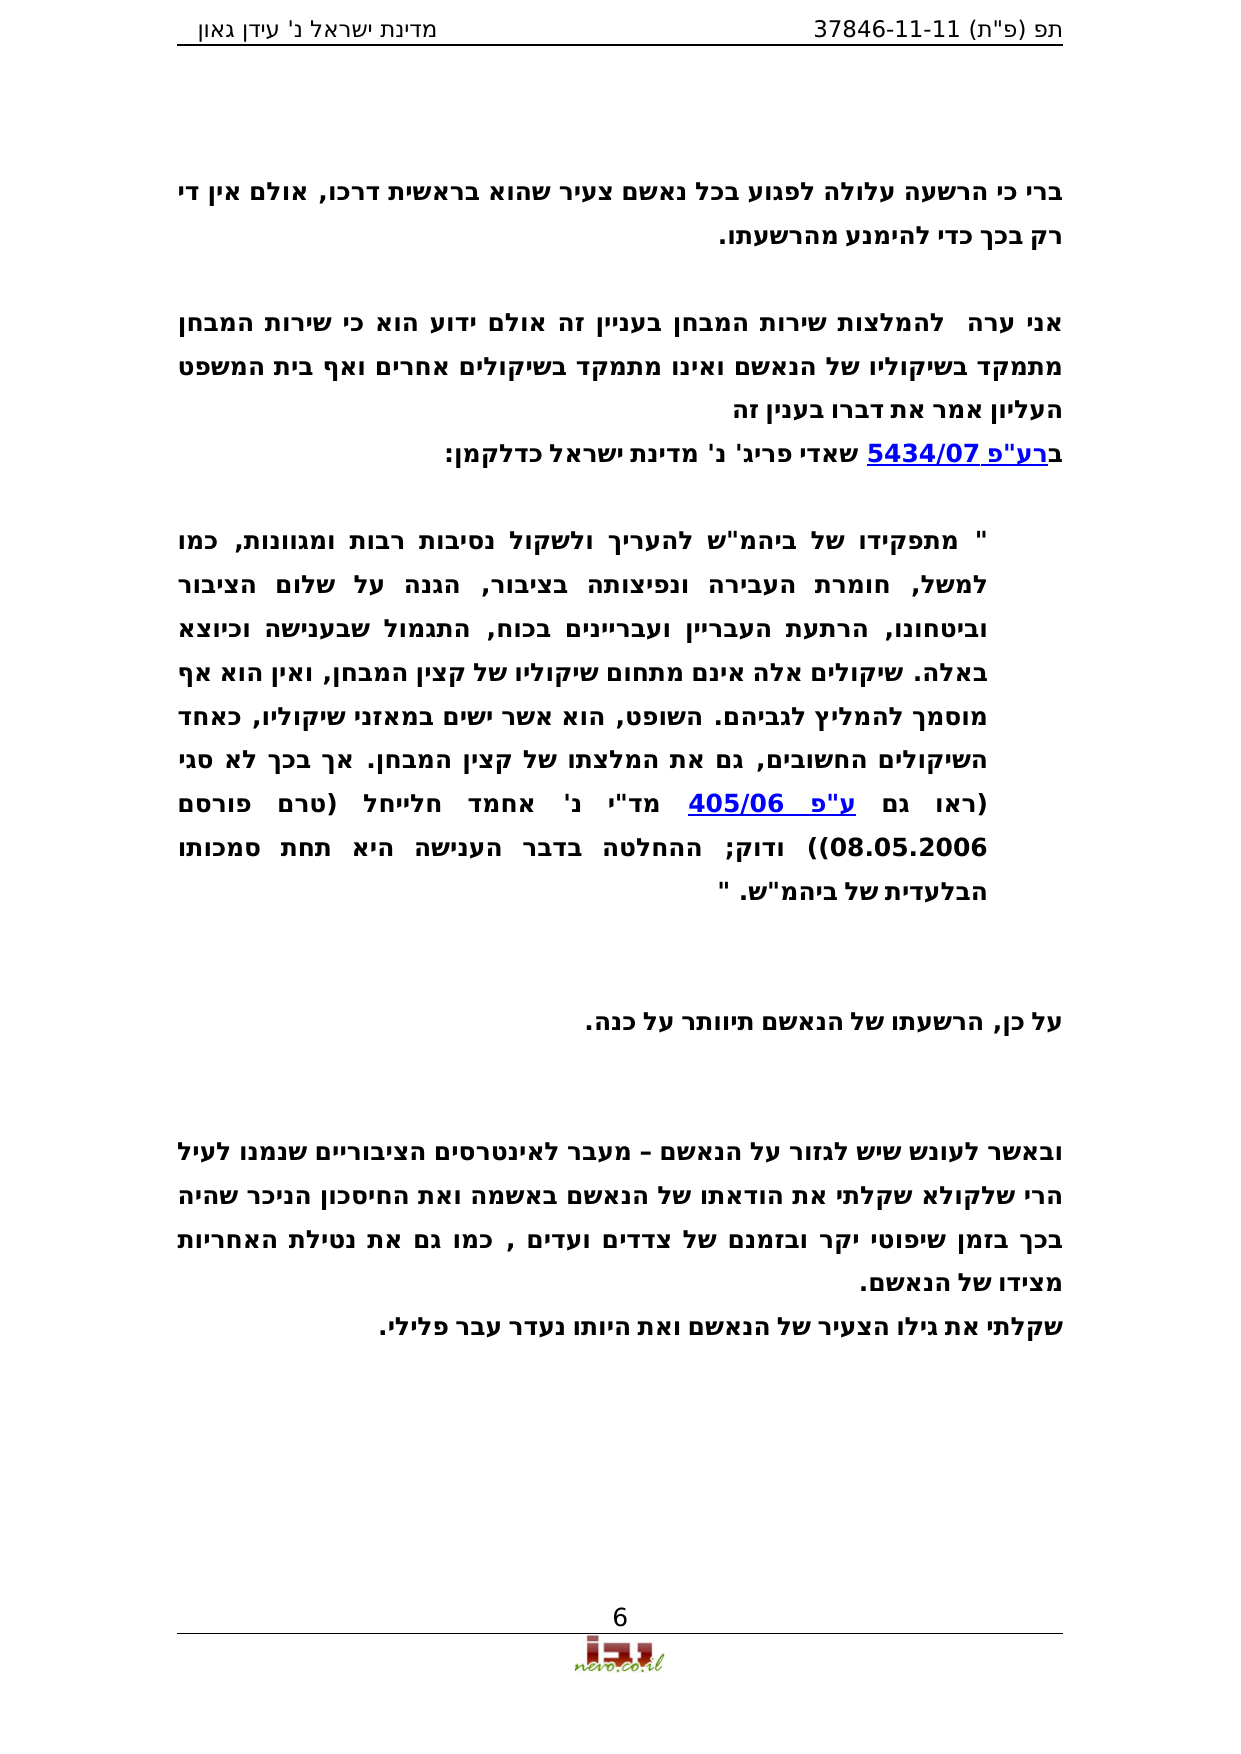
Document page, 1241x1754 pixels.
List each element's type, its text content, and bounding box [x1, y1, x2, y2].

text ברע"פ 5434/07 שאדי פריג' נ' מדינת ישראל כדלקמן: [177, 439, 1063, 468]
text ברי כי הרשעה עלולה לפגוע בכל נאשם צעיר שהוא בראשית דרכו, אולם אין די רק בכך כדי להימנע מהרשעתו. [177, 177, 1063, 250]
text ובאשר לעונש שיש לגזור על הנאשם – מעבר לאינטרסים הציבוריים שנמנו לעיל הרי שלקולא שקלתי את הודאתו של הנאשם באשמה ואת החיסכון הניכר שהיה בכך בזמן שיפוטי יקר ובזמנם של צדדים ועדים , כמו גם את נטילת האחריות מצידו של הנאשם. [177, 1137, 1063, 1298]
picture [574, 1635, 666, 1673]
text " מתפקידו של ביהמ"ש להעריך ולשקול נסיבות רבות ומגוונות, כמו למשל, חומרת העבירה ונפיצותה בציבור, הגנה על שלום הציבור וביטחונו, הרתעת העבריין ועבריינים בכוח, התגמול שבענישה וכיוצא באלה. שיקולים אלה אינם מתחום שיקוליו של קצין המבחן, ואין הוא אף מוסמך להמליץ לגביהם. השופט, הוא אשר ישים במאזני שיקוליו, כאחד השיקולים החשובים, גם את המלצתו של קצין המבחן. אך בכך לא סגי (ראו גם ע"פ 405/06 מד"י נ' אחמד חלייחל (טרם פורסם 08.05.2006)) ודוק; ההחלטה בדבר הענישה היא תחת סמכותו הבלעדית של ביהמ"ש. " [177, 526, 988, 906]
text על כן, הרשעתו של הנאשם תיוותר על כנה. [177, 1007, 1063, 1036]
text אני ערה להמלצות שירות המבחן בעניין זה אולם ידוע הוא כי שירות המבחן מתמקד בשיקוליו של הנאשם ואינו מתמקד בשיקולים אחרים ואף בית המשפט העליון אמר את דברו בענין זה [177, 308, 1063, 425]
text שקלתי את גילו הצעיר של הנאשם ואת היותו נעדר עבר פלילי. [177, 1312, 1063, 1342]
